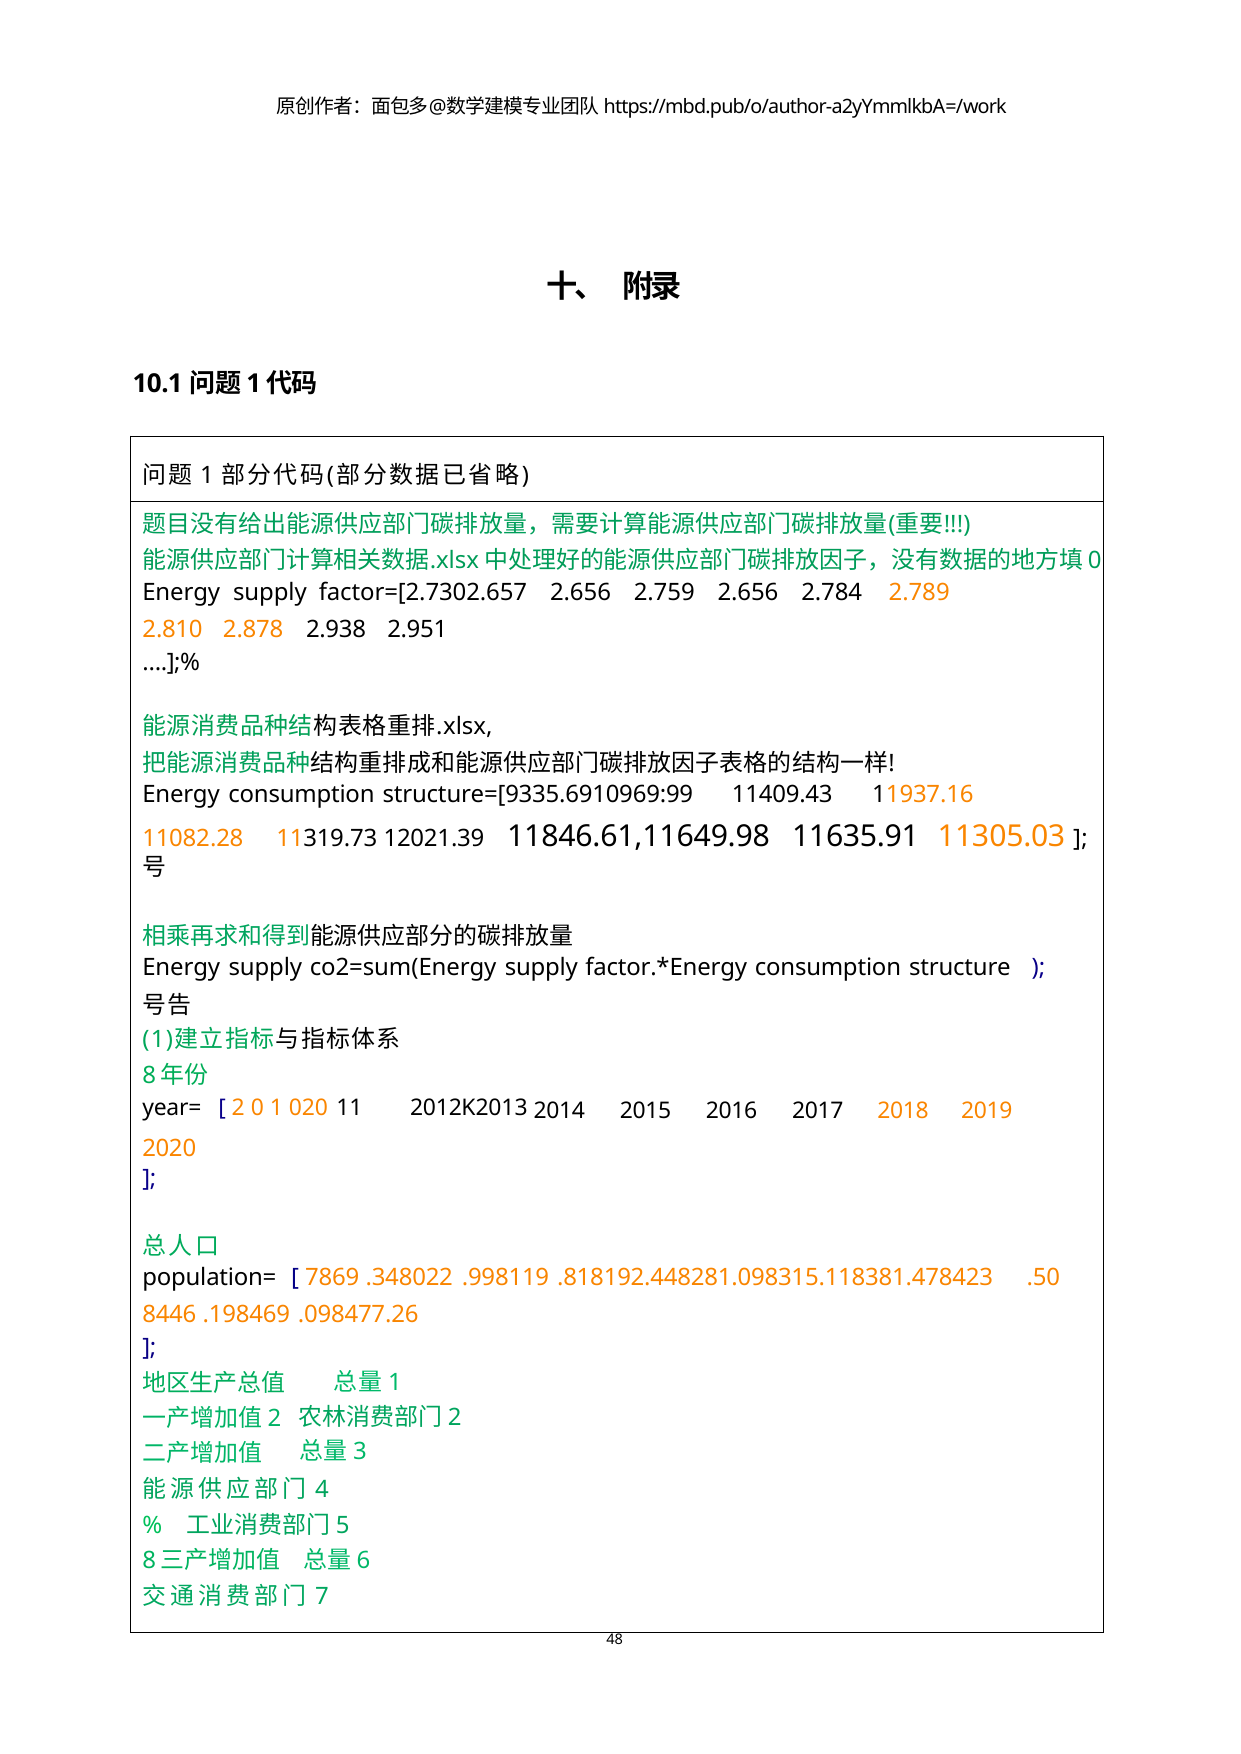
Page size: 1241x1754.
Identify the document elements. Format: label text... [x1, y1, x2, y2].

text 10.1 问题1代码 [132, 364, 1106, 399]
table_header 问题1部分代码(部分数据已省略) [131, 437, 1103, 501]
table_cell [131, 1467, 1103, 1632]
text 十、 附录 [546, 264, 1106, 306]
table_cell 题目没有给出能源供应部门碳排放量，需要计算能源供应部门碳排放量(重要!!!) 能源供应部门计算相关数据.xlsx中处理好的能源供应部门碳排放因子，没有数据的地方填0 Energy supply factor=[2.7302.657 2.656 2.759 2.656 2.784 2.789 2.810 2.878 2.938 2.951 ….];% 能源消费品种结构表格重排.xlsx, 把能源消费品种结构重排成和能源供应部门碳排放因子表格的结构一样! Energy consumption structure=[9335.6910969:99 11409.43 11937.16 11082.28 11319.73 12021.39 11846.61,11649.98 11635.91 11305.03 ];号 相乘再求和得到能源供应部分的碳排放量 Energy supply co2=sum(Energy supply factor.*Energy consumption structure ); 号告 (1)建立指标与指标体系 8年份 year= [ 2 0 1 020 11 2012K2013 2014 2015 2016 2017 2018 2019 2020 ]; 总人口 population= [ 7869 .348022 .998119 .818192.448281.098315.118381.478423 .50 8446 .198469 .098477.26 [131, 502, 1103, 1326]
table_cell 总量1 农林消费部门2 总量3 [291, 1326, 1103, 1467]
table_cell ]; 地区生产总值 一产增加值2 二产增加值 [131, 1326, 291, 1467]
text 原创作者：面包多@数学建模专业团队 https://mbd.pub/o/author-a2yYmmlkbA=/work [276, 93, 1106, 118]
